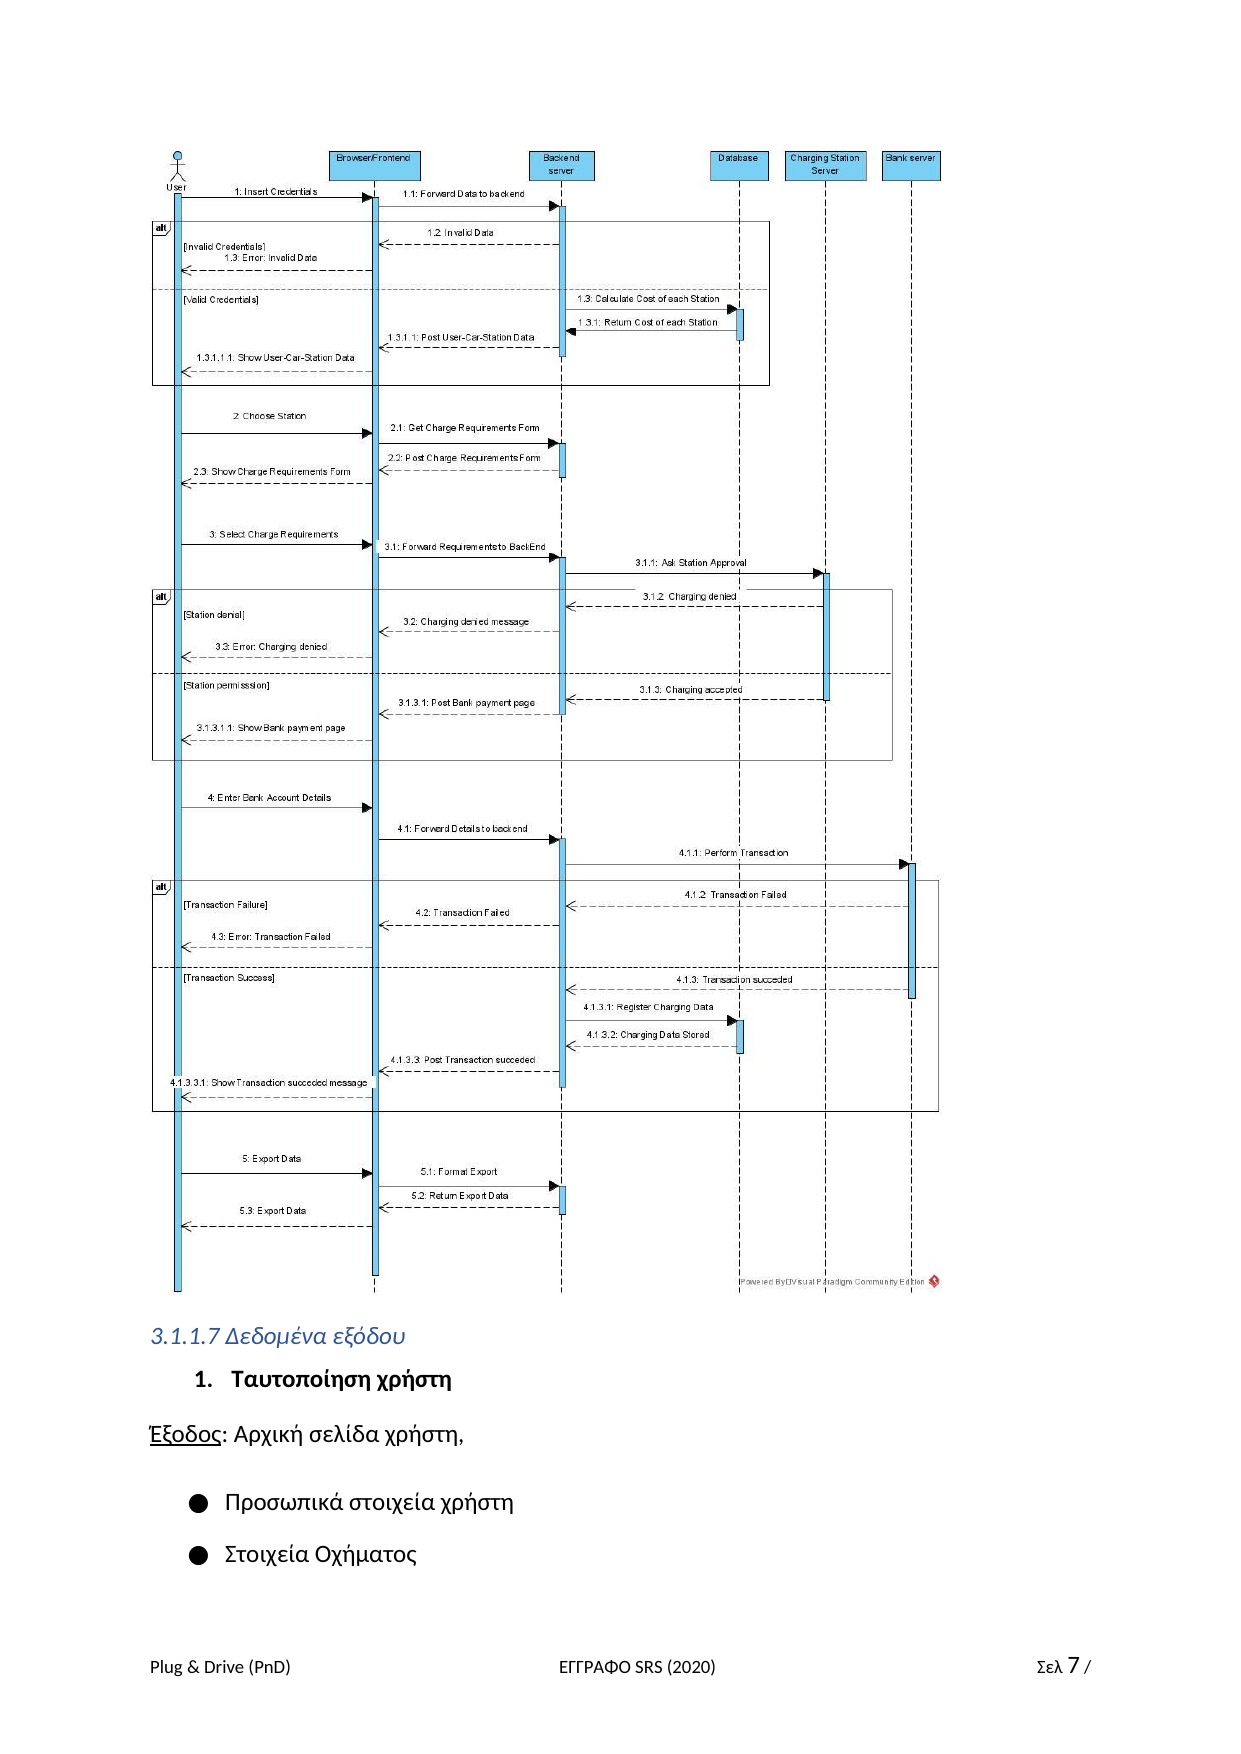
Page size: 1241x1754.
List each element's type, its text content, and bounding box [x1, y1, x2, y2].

list Ταυτοποίηση χρήστη [194, 1363, 1090, 1393]
subtitle 3.1.1.7 Δεδομένα εξόδου [150, 1320, 1090, 1350]
list Στοιχεία Οχήματος [187, 1525, 1090, 1576]
picture [150, 150, 944, 1295]
text Έξοδος: Αρχική σελίδα χρήστη, [150, 1418, 1090, 1449]
list Προσωπικά στοιχεία χρήστη [187, 1474, 1090, 1525]
